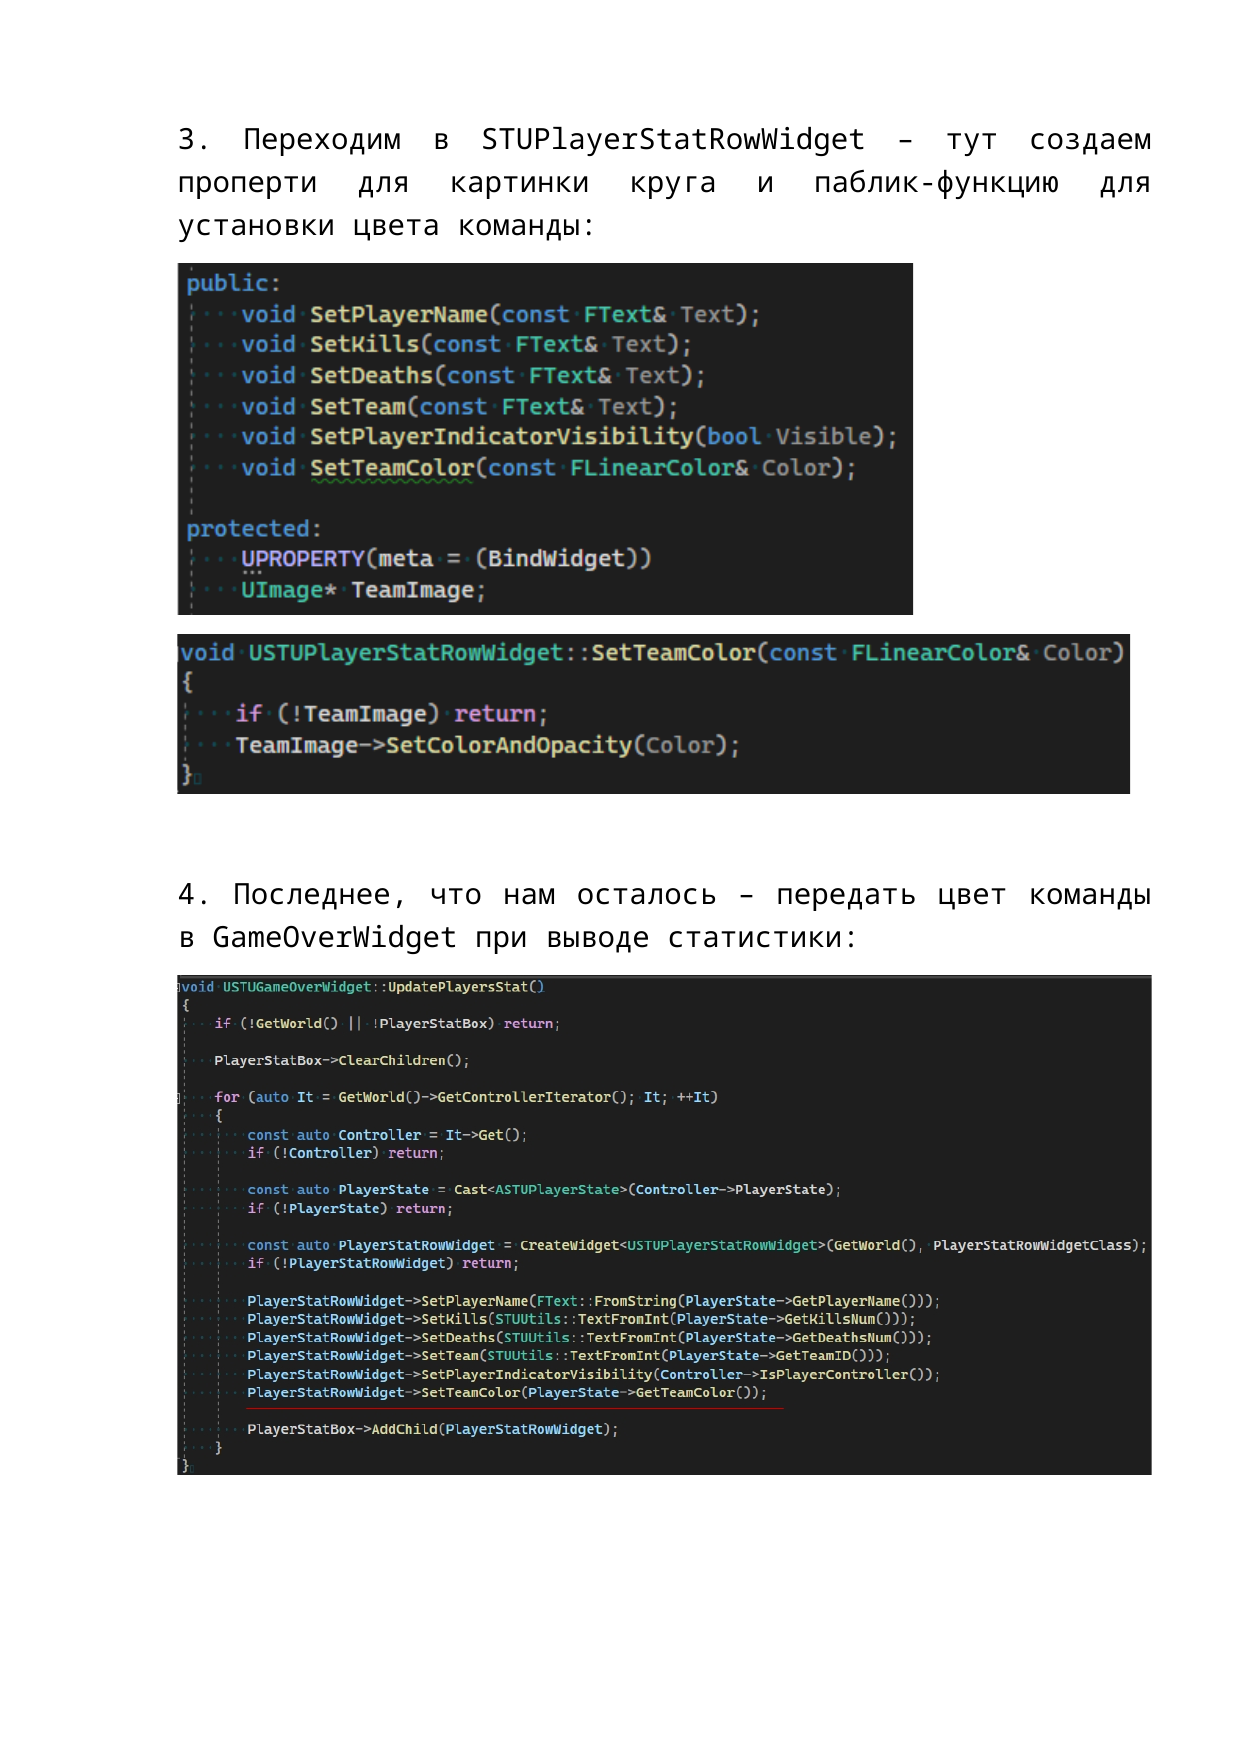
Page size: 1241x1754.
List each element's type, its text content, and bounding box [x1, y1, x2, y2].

picture [177, 263, 914, 615]
text 3. Переходим в STUPlayerStatRowWidget – тут создаем проперти для картинки круга и паблик-функцию для установки цвета команды: [177, 118, 1152, 243]
picture [177, 975, 1152, 1475]
picture [177, 634, 1131, 794]
text 4. Последнее, что нам осталось – передать цвет команды в GameOverWidget при выводе статистики: [177, 873, 1152, 956]
